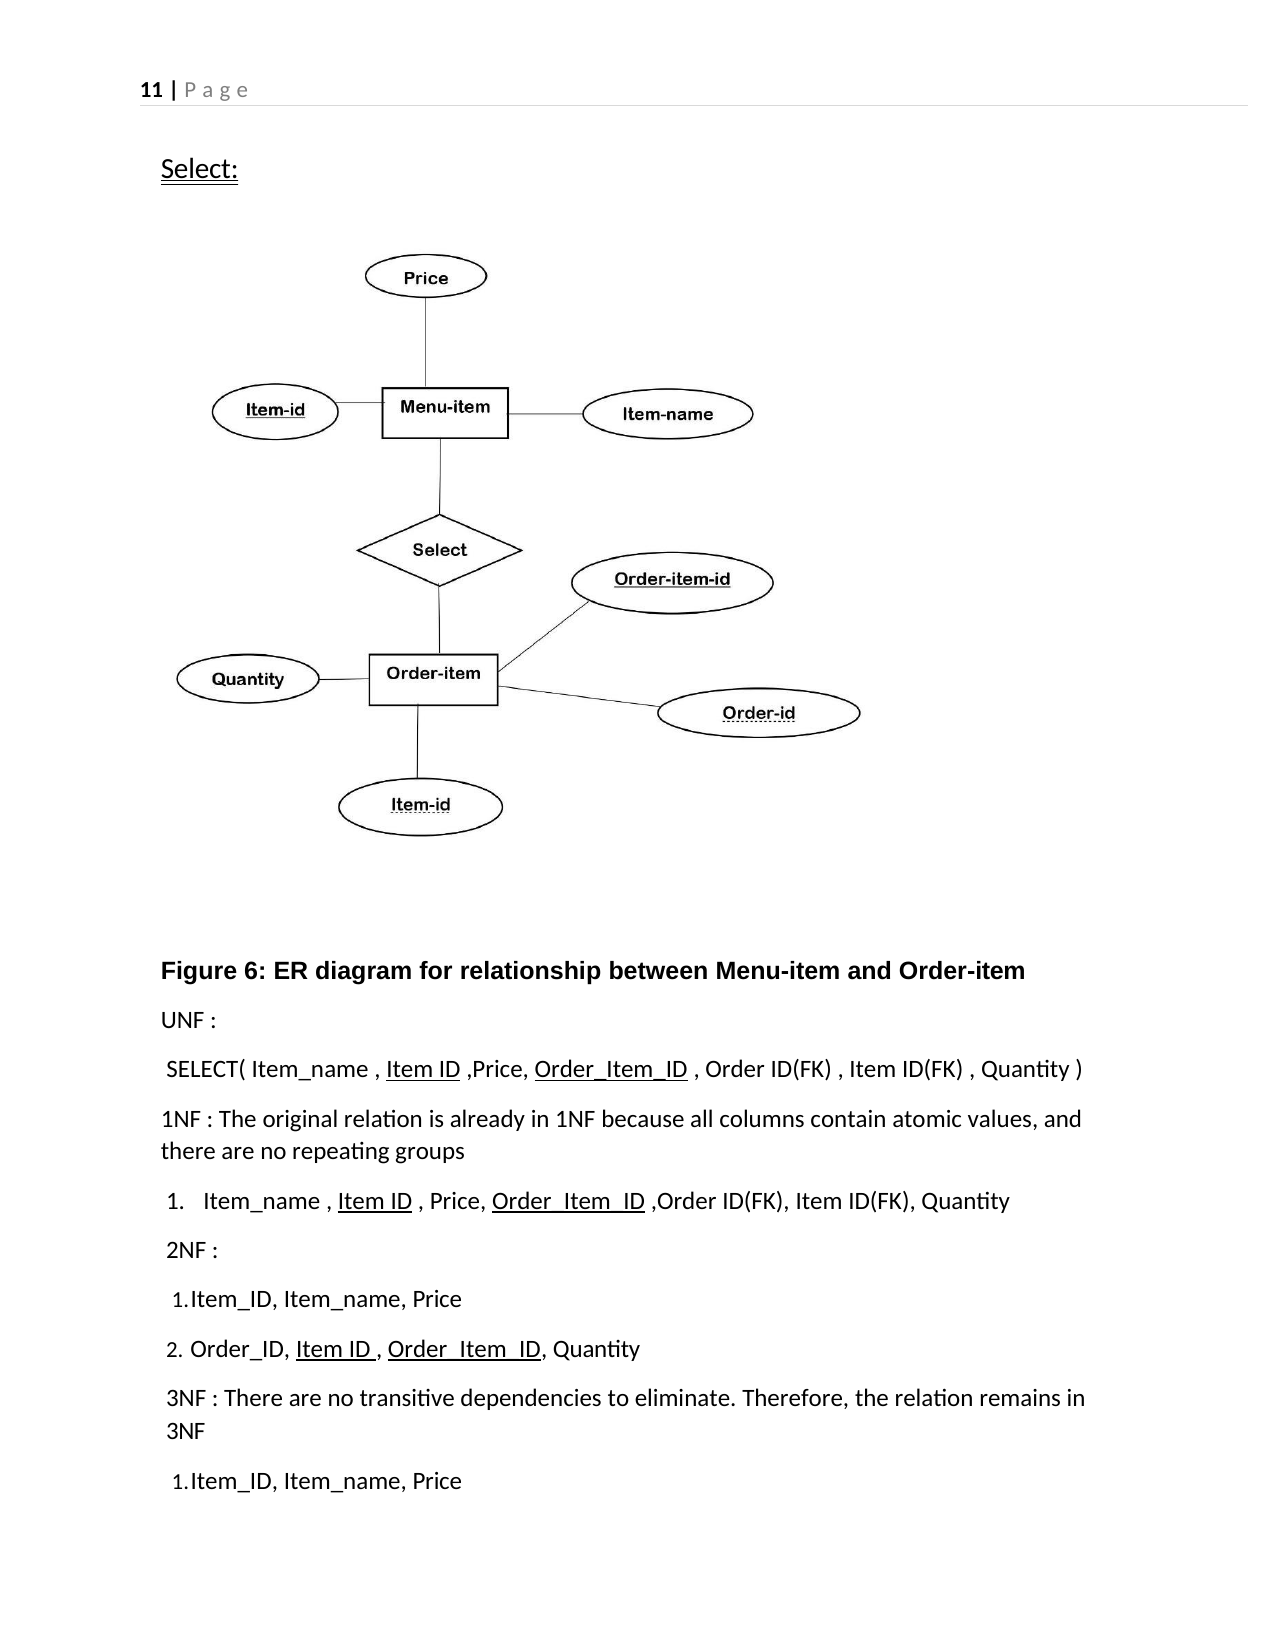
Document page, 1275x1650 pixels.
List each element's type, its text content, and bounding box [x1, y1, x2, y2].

text SELECT( Item_name , Item ID ,Price, Order_Item_ID , Order ID(FK) , Item ID(FK) , Quantity ) [161, 1053, 1248, 1084]
subtitle Figure 6: ER diagram for relationship between Menu-item and Order-item [161, 956, 1248, 985]
subtitle UNF : [161, 1004, 1248, 1034]
text 1NF : The original relation is already in 1NF because all columns contain atomic values, and there are no repeating groups [161, 1103, 1118, 1166]
picture [171, 248, 865, 837]
list Item_name , Item ID , Price, Order_Item_ID ,Order ID(FK), Item ID(FK), Quantity 2NF : [166, 1185, 1011, 1264]
list Item_ID, Item_name, Price [171, 1283, 1248, 1314]
list Item_ID, Item_name, Price [171, 1465, 1248, 1496]
text 3NF : There are no transitive dependencies to eliminate. Therefore, the relation remains in 3NF [166, 1383, 1118, 1446]
text Select: [161, 150, 1248, 186]
list Order_ID, Item ID , Order_Item_ID, Quantity [166, 1333, 1248, 1364]
